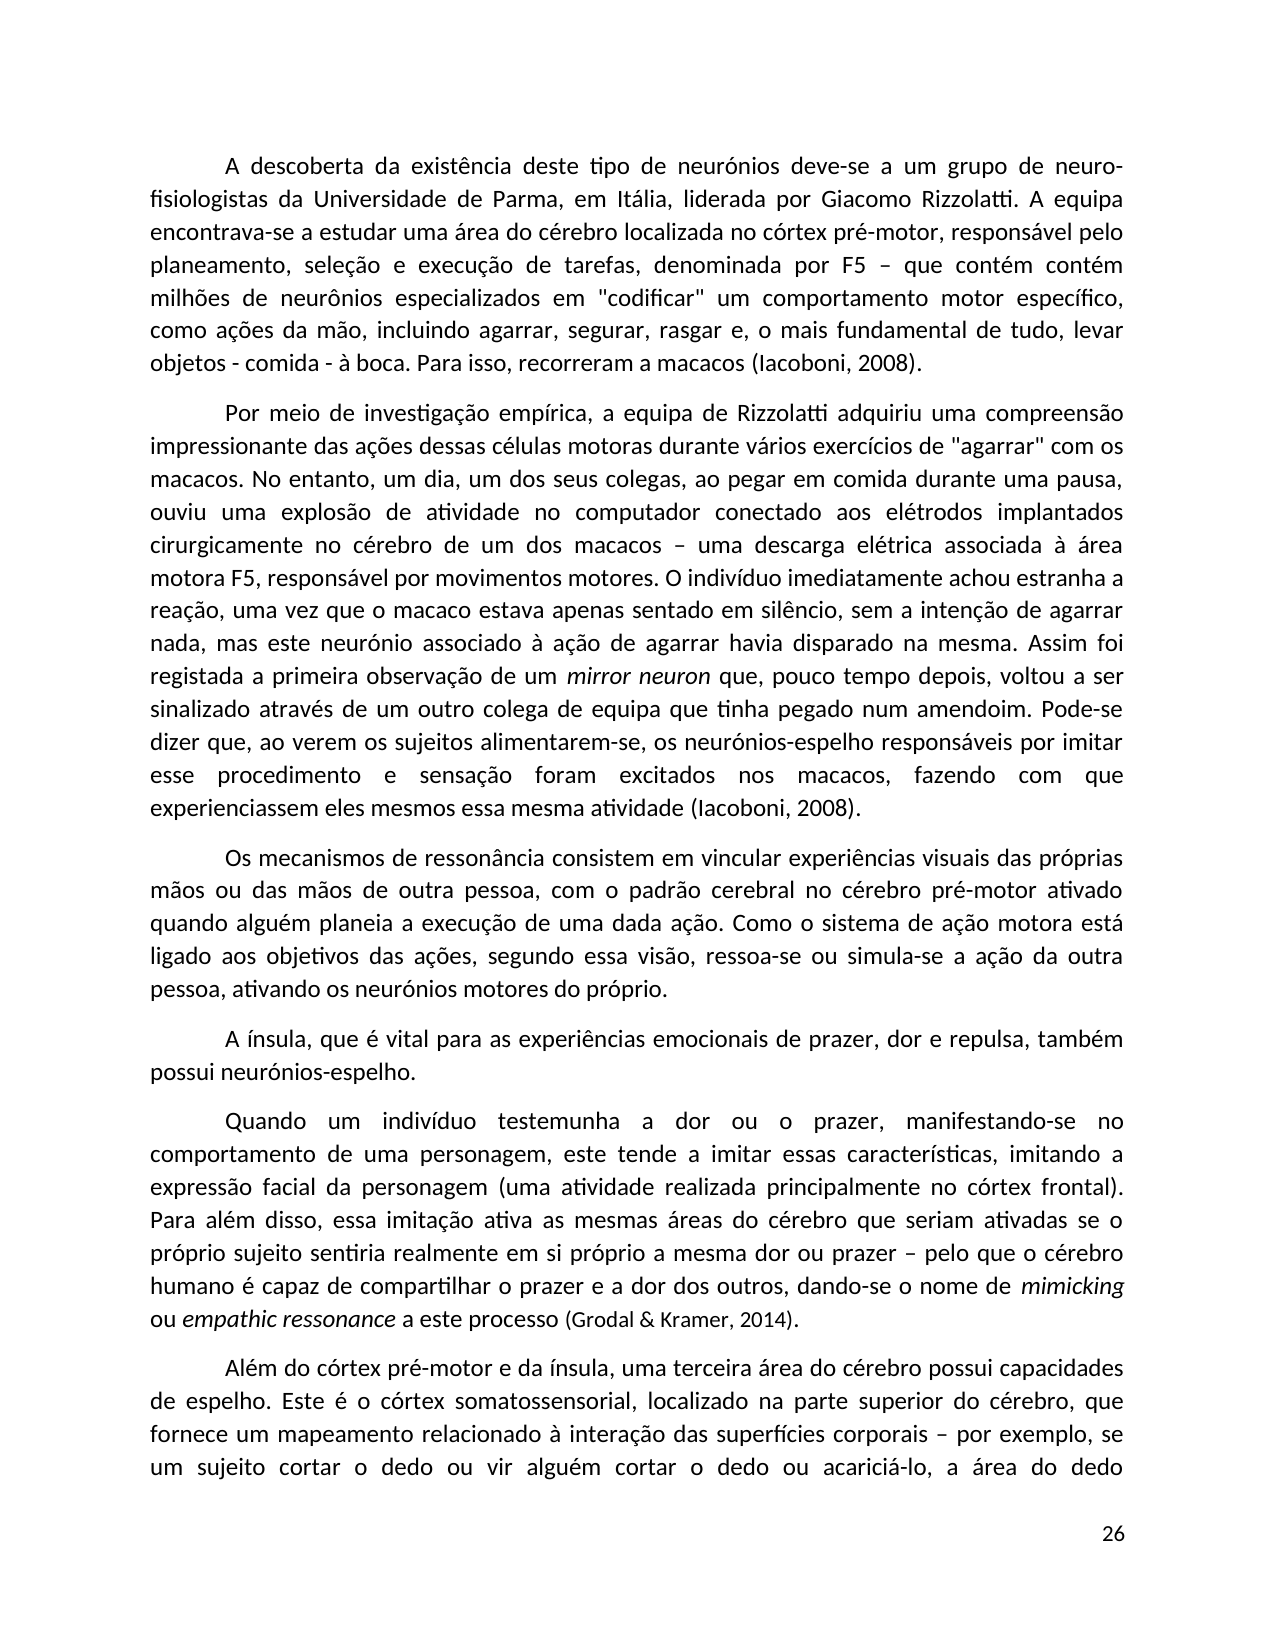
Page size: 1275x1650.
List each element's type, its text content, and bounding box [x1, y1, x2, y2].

text A ínsula, que é vital para as experiências emocionais de prazer, dor e repulsa, também possui neurónios-espelho. [150, 1023, 1125, 1086]
text Os mecanismos de ressonância consistem em vincular experiências visuais das próprias mãos ou das mãos de outra pessoa, com o padrão cerebral no cérebro pré-motor ativado quando alguém planeia a execução de uma dada ação. Como o sistema de ação motora está ligado aos objetivos das ações, segundo essa visão, ressoa-se ou simula-se a ação da outra pessoa, ativando os neurónios motores do próprio. [150, 842, 1125, 1004]
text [150, 1352, 1125, 1482]
text Por meio de investigação empírica, a equipa de Rizzolatti adquiriu uma compreensão impressionante das ações dessas células motoras durante vários exercícios de "agarrar" com os macacos. No entanto, um dia, um dos seus colegas, ao pegar em comida durante uma pausa, ouviu uma explosão de atividade no computador conectado aos elétrodos implantados cirurgicamente no cérebro de um dos macacos – uma descarga elétrica associada à área motora F5, responsável por movimentos motores. O indivíduo imediatamente achou estranha a reação, uma vez que o macaco estava apenas sentado em silêncio, sem a intenção de agarrar nada, mas este neurónio associado à ação de agarrar havia disparado na mesma. Assim foi registada a primeira observação de um mirror neuron que, pouco tempo depois, voltou a ser sinalizado através de um outro colega de equipa que tinha pegado num amendoim. Pode-se dizer que, ao verem os sujeitos alimentarem-se, os neurónios-espelho responsáveis por imitar esse procedimento e sensação foram excitados nos macacos, fazendo com que experienciassem eles mesmos essa mesma atividade . [150, 397, 1125, 823]
text A descoberta da existência deste tipo de neurónios deve-se a um grupo de neuro-fisiologistas da Universidade de Parma, em Itália, liderada por Giacomo Rizzolatti. A equipa encontrava-se a estudar uma área do cérebro localizada no córtex pré-motor, responsável pelo planeamento, seleção e execução de tarefas, denominada por F5 – que contém contém milhões de neurônios especializados em "codificar" um comportamento motor específico, como ações da mão, incluindo agarrar, segurar, rasgar e, o mais fundamental de tudo, levar objetos - comida - à boca. Para isso, recorreram a macacos . [150, 150, 1125, 378]
text Quando um indivíduo testemunha a dor ou o prazer, manifestando-se no comportamento de uma personagem, este tende a imitar essas características, imitando a expressão facial da personagem (uma atividade realizada principalmente no córtex frontal). Para além disso, essa imitação ativa as mesmas áreas do cérebro que seriam ativadas se o próprio sujeito sentiria realmente em si próprio a mesma dor ou prazer – pelo que o cérebro humano é capaz de compartilhar o prazer e a dor dos outros, dando-se o nome de mimicking ou empathic ressonance a este processo . [150, 1105, 1125, 1333]
